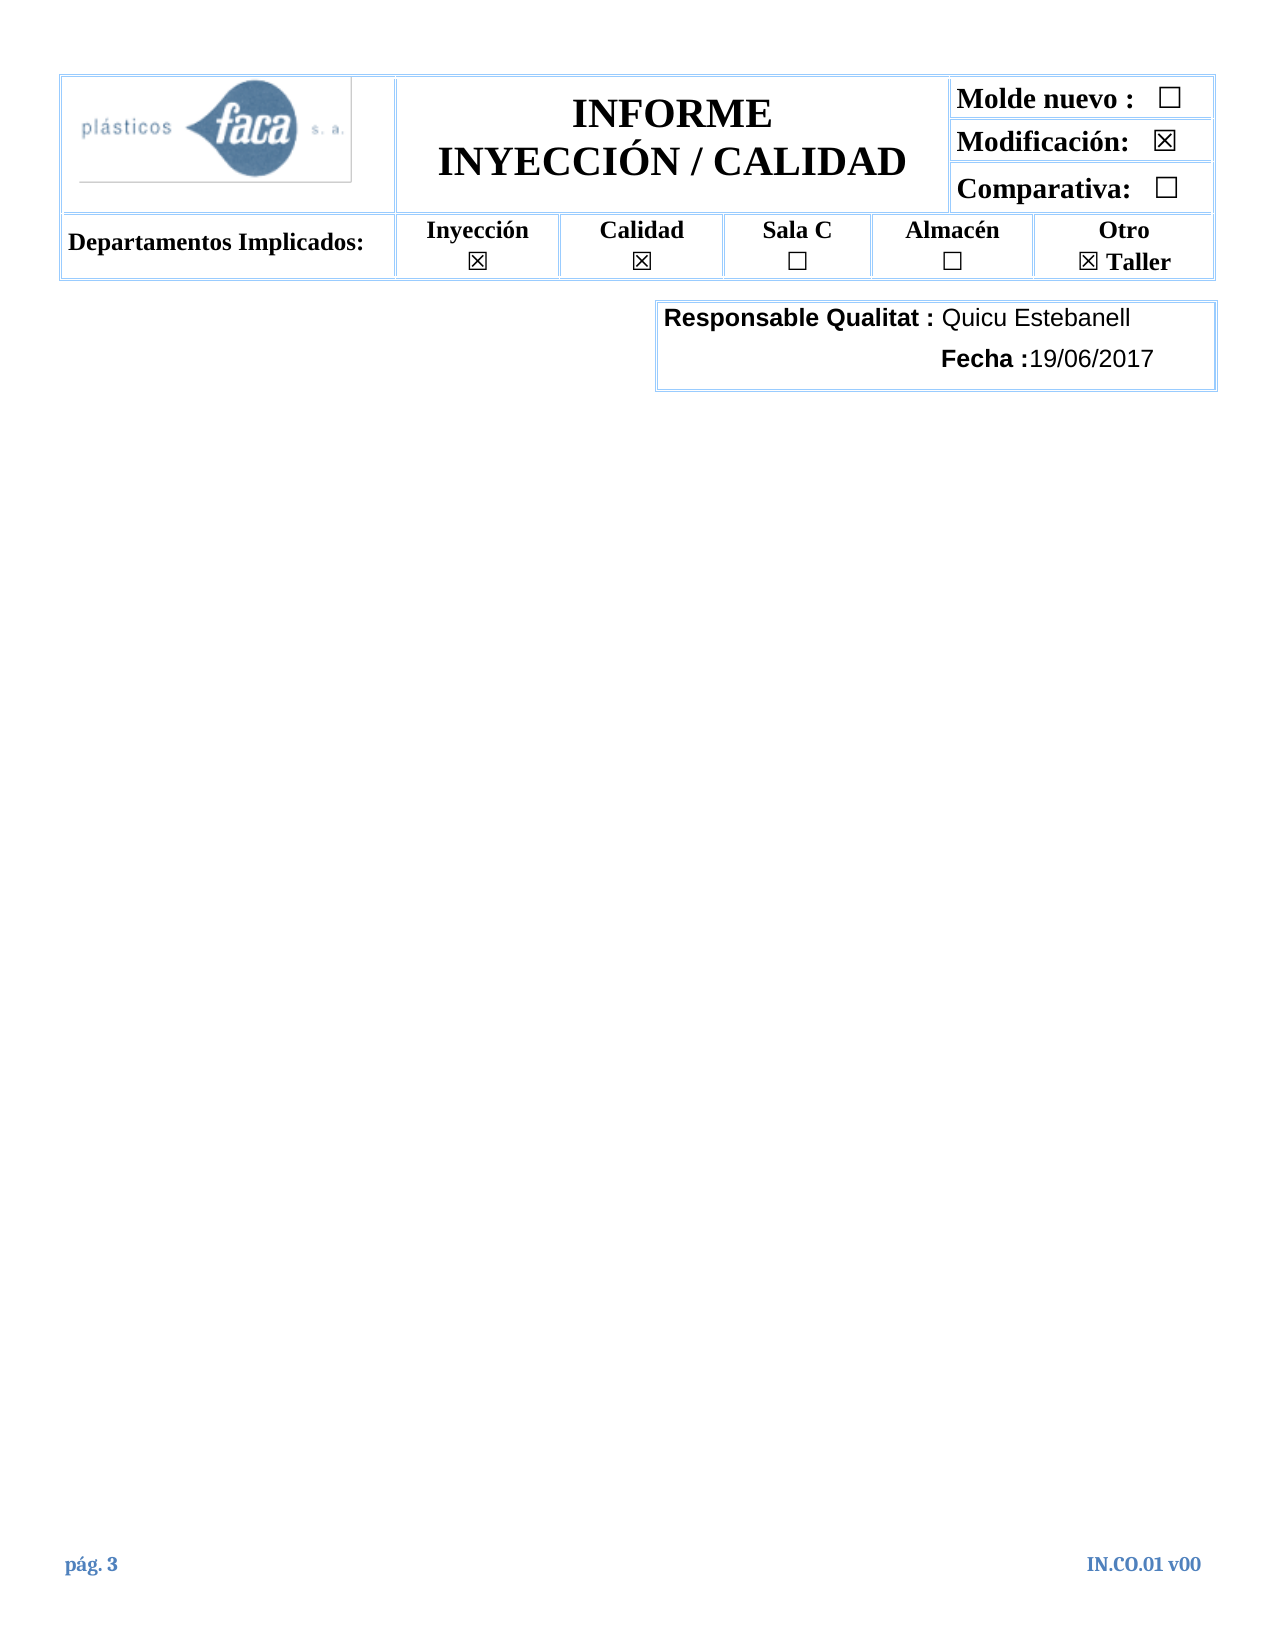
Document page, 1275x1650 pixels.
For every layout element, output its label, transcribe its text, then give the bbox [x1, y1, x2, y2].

picture [79, 77, 353, 184]
table_header Responsable Qualitat : Quicu Estebanell Fecha :19/06/2017 [658, 303, 1214, 389]
